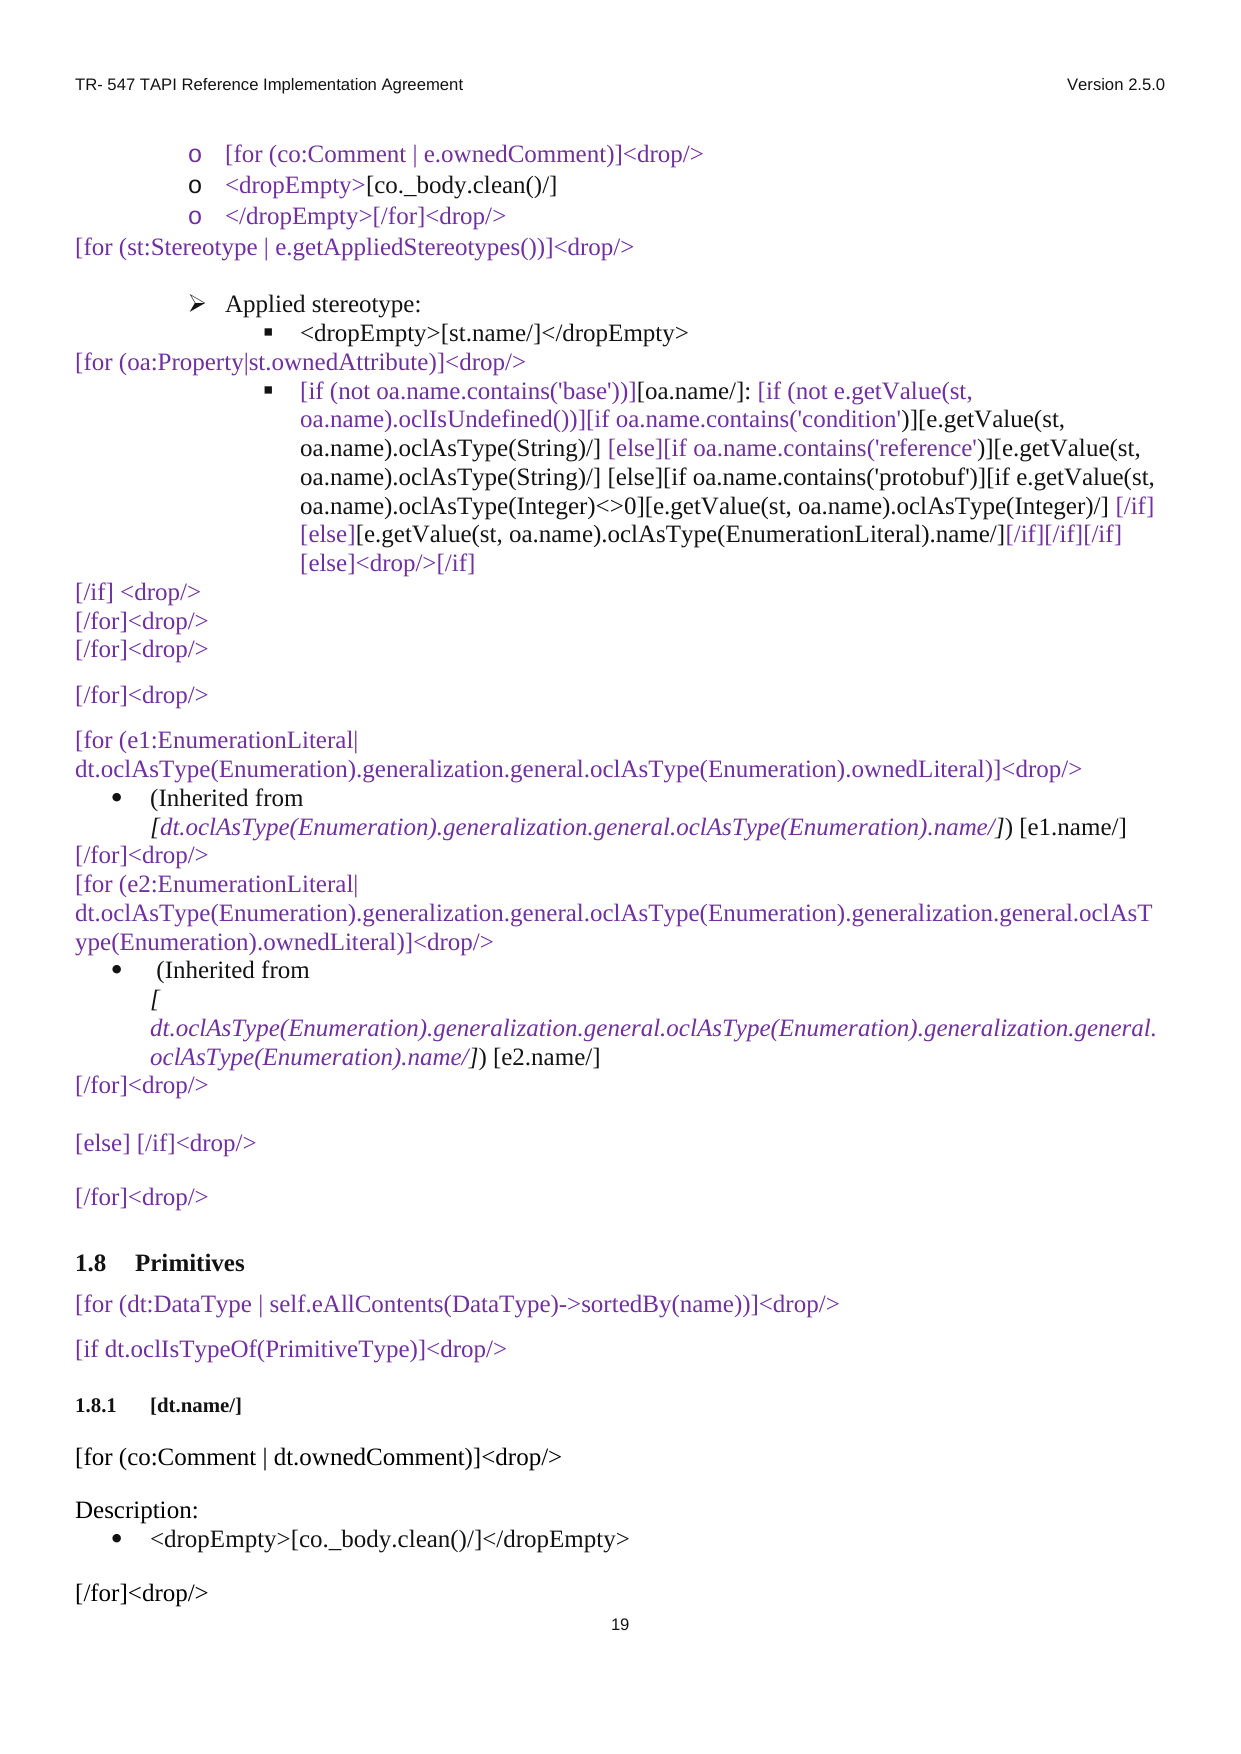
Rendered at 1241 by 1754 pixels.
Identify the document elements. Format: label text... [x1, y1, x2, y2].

text [/for]<drop/> [75, 634, 1165, 663]
subtitle Primitives [75, 1248, 1165, 1277]
text Description: [75, 1495, 1165, 1524]
list [if (not oa.name.contains('base'))][oa.name/]: [if (not e.getValue(st, oa.name).oclIsUndefined())][if oa.name.contains('condition')][e.getValue(st, oa.name).oclAsType(String)/] [else][if oa.name.contains('reference')][e.getValue(st, oa.name).oclAsType(String)/] [else][if oa.name.contains('protobuf')][if e.getValue(st, oa.name).oclAsType(Integer)<>0][e.getValue(st, oa.name).oclAsType(Integer)/] [/if][else][e.getValue(st, oa.name).oclAsType(EnumerationLiteral).name/][/if][/if][/if][else]<drop/>[/if] [262, 376, 1165, 577]
list (Inherited from [dt.oclAsType(Enumeration).generalization.general.oclAsType(Enumeration).name/]) [e1.name/] [112, 783, 1165, 840]
list <dropEmpty>[co._body.clean()/] [187, 170, 1165, 201]
text [/for]<drop/> [75, 840, 1165, 869]
text [for (dt:DataType | self.eAllContents(DataType)->sortedBy(name))]<drop/> [75, 1289, 1165, 1318]
list [for (co:Comment | e.ownedComment)]<drop/> [187, 139, 1165, 170]
text [for (e1:EnumerationLiteral|dt.oclAsType(Enumeration).generalization.general.oclAsType(Enumeration).ownedLiteral)]<drop/> [75, 725, 1165, 783]
subtitle [dt.name/] [75, 1392, 1165, 1417]
text [/for]<drop/> [75, 1070, 1165, 1099]
text [/for]<drop/> [75, 1578, 1165, 1607]
text [/for]<drop/> [75, 1182, 1165, 1210]
list <dropEmpty>[co._body.clean()/]</dropEmpty> [112, 1524, 1165, 1553]
text [/if] <drop/> [75, 577, 1165, 606]
list Applied stereotype: [187, 289, 1165, 318]
text [for (oa:Property|st.ownedAttribute)]<drop/> [75, 347, 1165, 376]
text [for (co:Comment | dt.ownedComment)]<drop/> [75, 1442, 1165, 1470]
text [else] [/if]<drop/> [75, 1128, 1165, 1157]
text [if dt.oclIsTypeOf(PrimitiveType)]<drop/> [75, 1334, 1165, 1363]
text [/for]<drop/> [75, 680, 1165, 709]
text [for (st:Stereotype | e.getAppliedStereotypes())]<drop/> [75, 232, 1165, 261]
text [/for]<drop/> [75, 606, 1165, 634]
list (Inherited from [dt.oclAsType(Enumeration).generalization.general.oclAsType(Enumeration).generalization.general.oclAsType(Enumeration).name/]) [e2.name/] [112, 955, 1165, 1070]
list <dropEmpty>[st.name/]</dropEmpty> [262, 318, 1165, 347]
list </dropEmpty>[/for]<drop/> [187, 201, 1165, 232]
text [for (e2:EnumerationLiteral|dt.oclAsType(Enumeration).generalization.general.oclAsType(Enumeration).generalization.general.oclAsType(Enumeration).ownedLiteral)]<drop/> [75, 869, 1165, 955]
